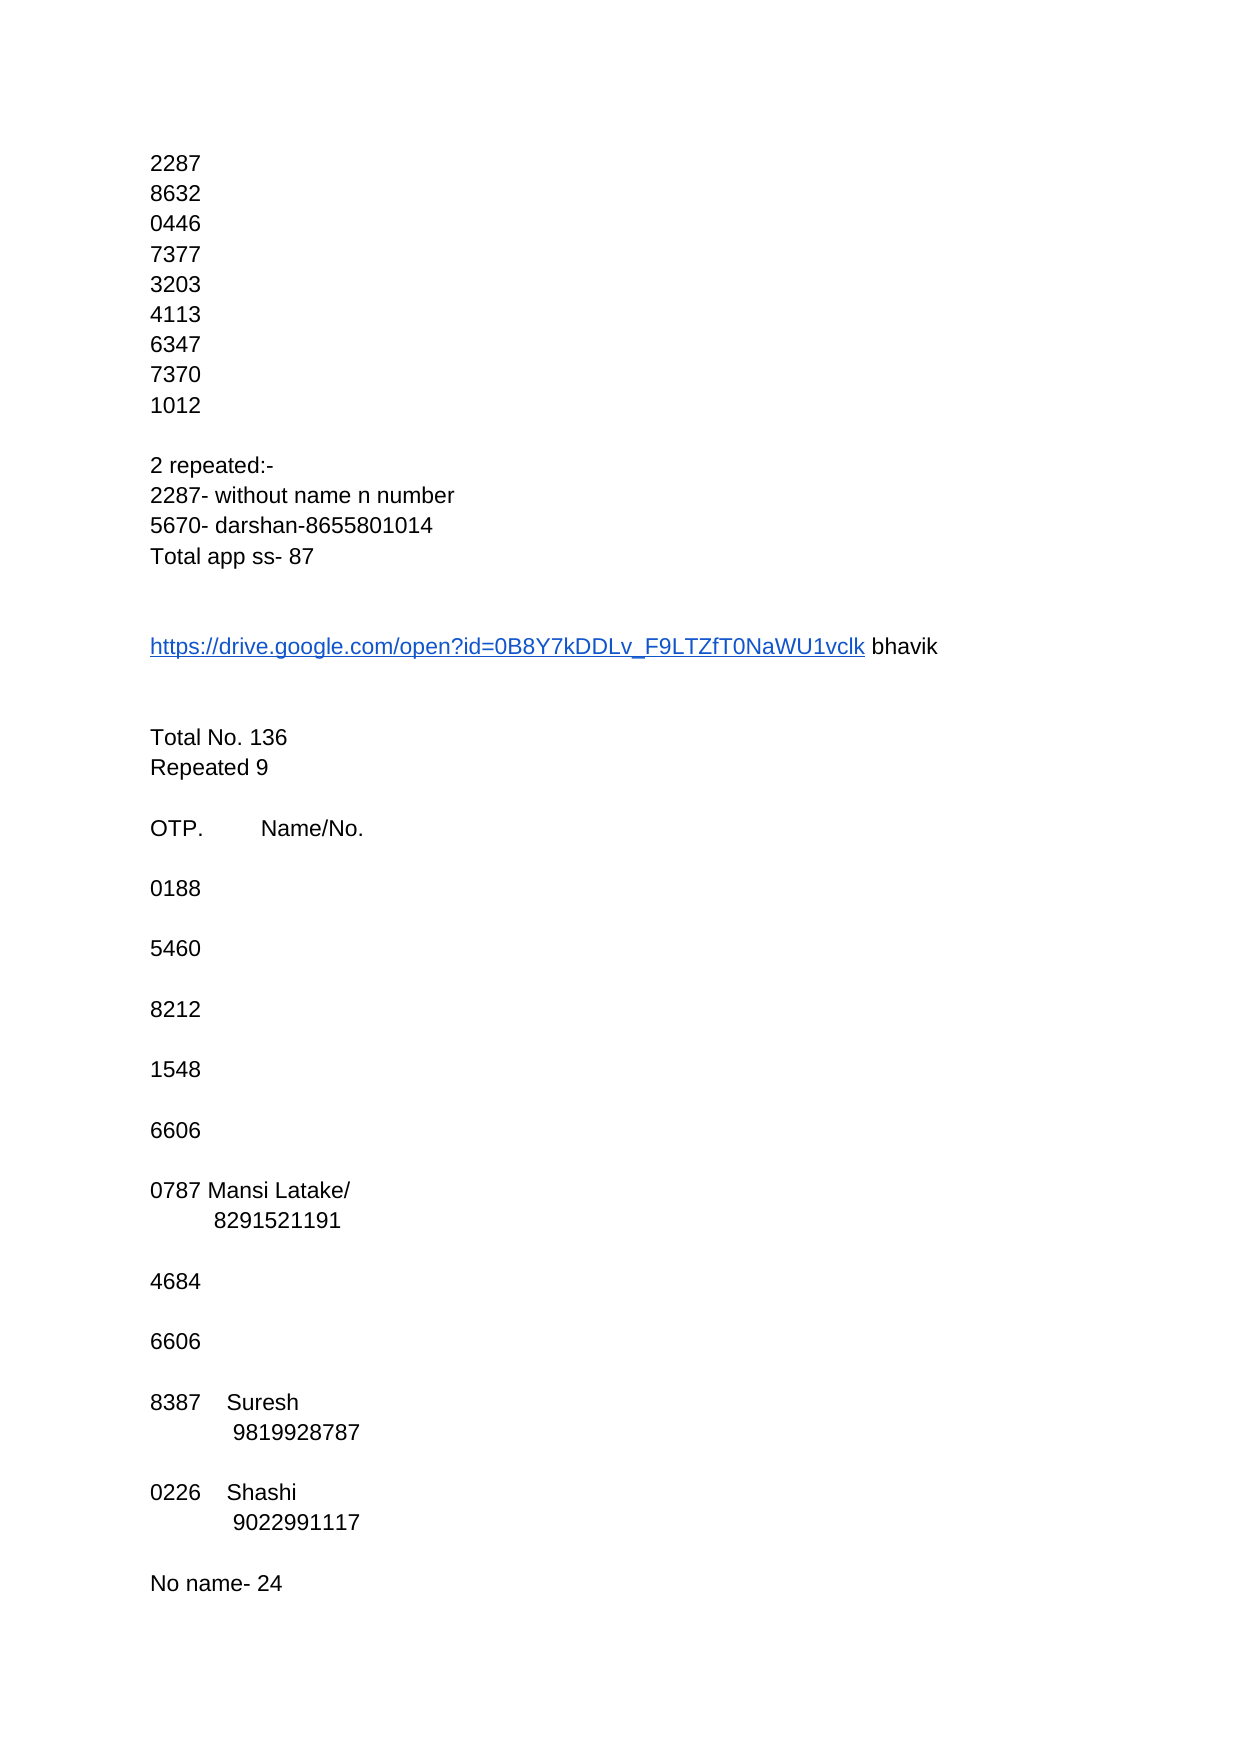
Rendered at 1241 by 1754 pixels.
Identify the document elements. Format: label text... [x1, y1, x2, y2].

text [150, 150, 1090, 539]
text Total app ss- 87 [150, 543, 1090, 569]
text https://drive.google.com/open?id=0B8Y7kDDLv_F9LTZfT0NaWU1vclk bhavik [150, 633, 1090, 660]
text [150, 724, 1090, 1596]
